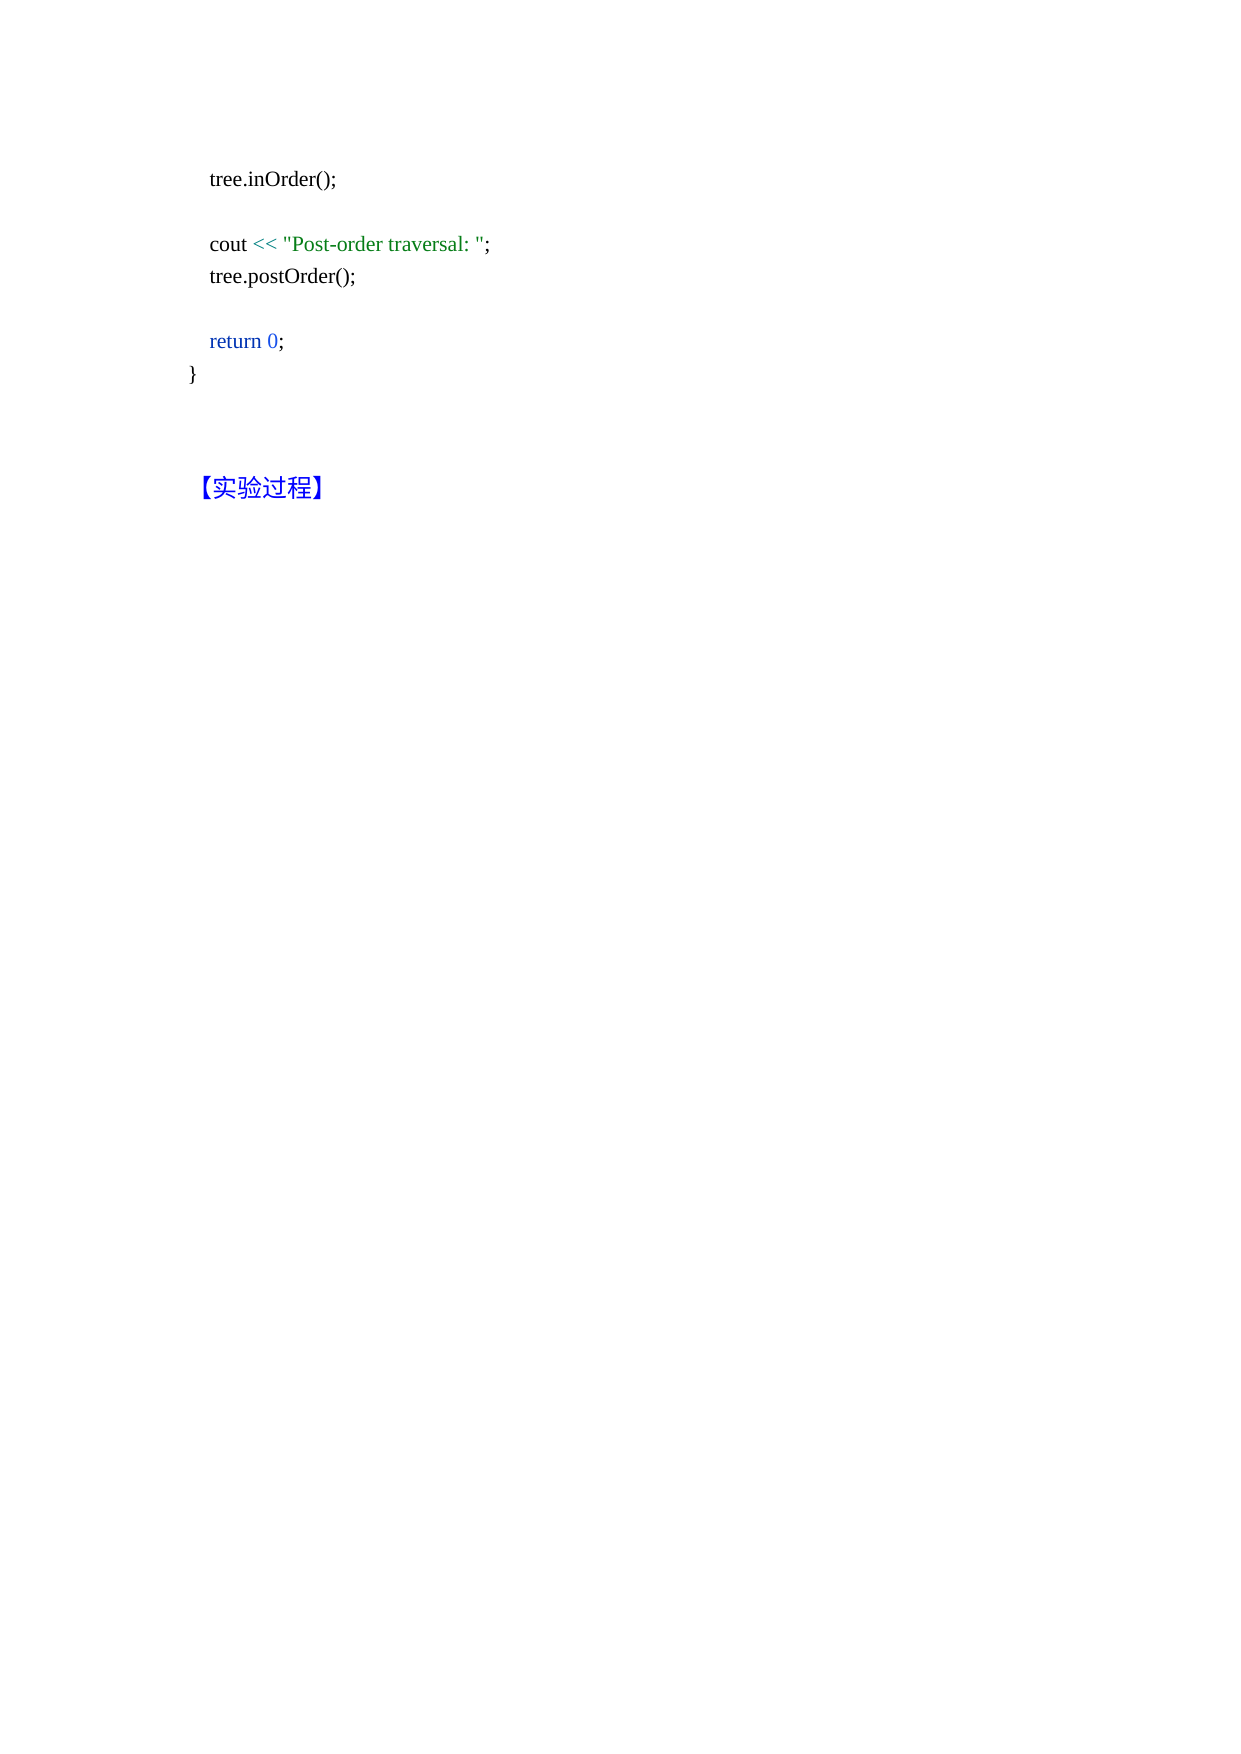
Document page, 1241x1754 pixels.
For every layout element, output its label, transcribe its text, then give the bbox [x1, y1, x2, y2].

text 【实验过程】 [187, 454, 1053, 519]
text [187, 162, 1053, 389]
